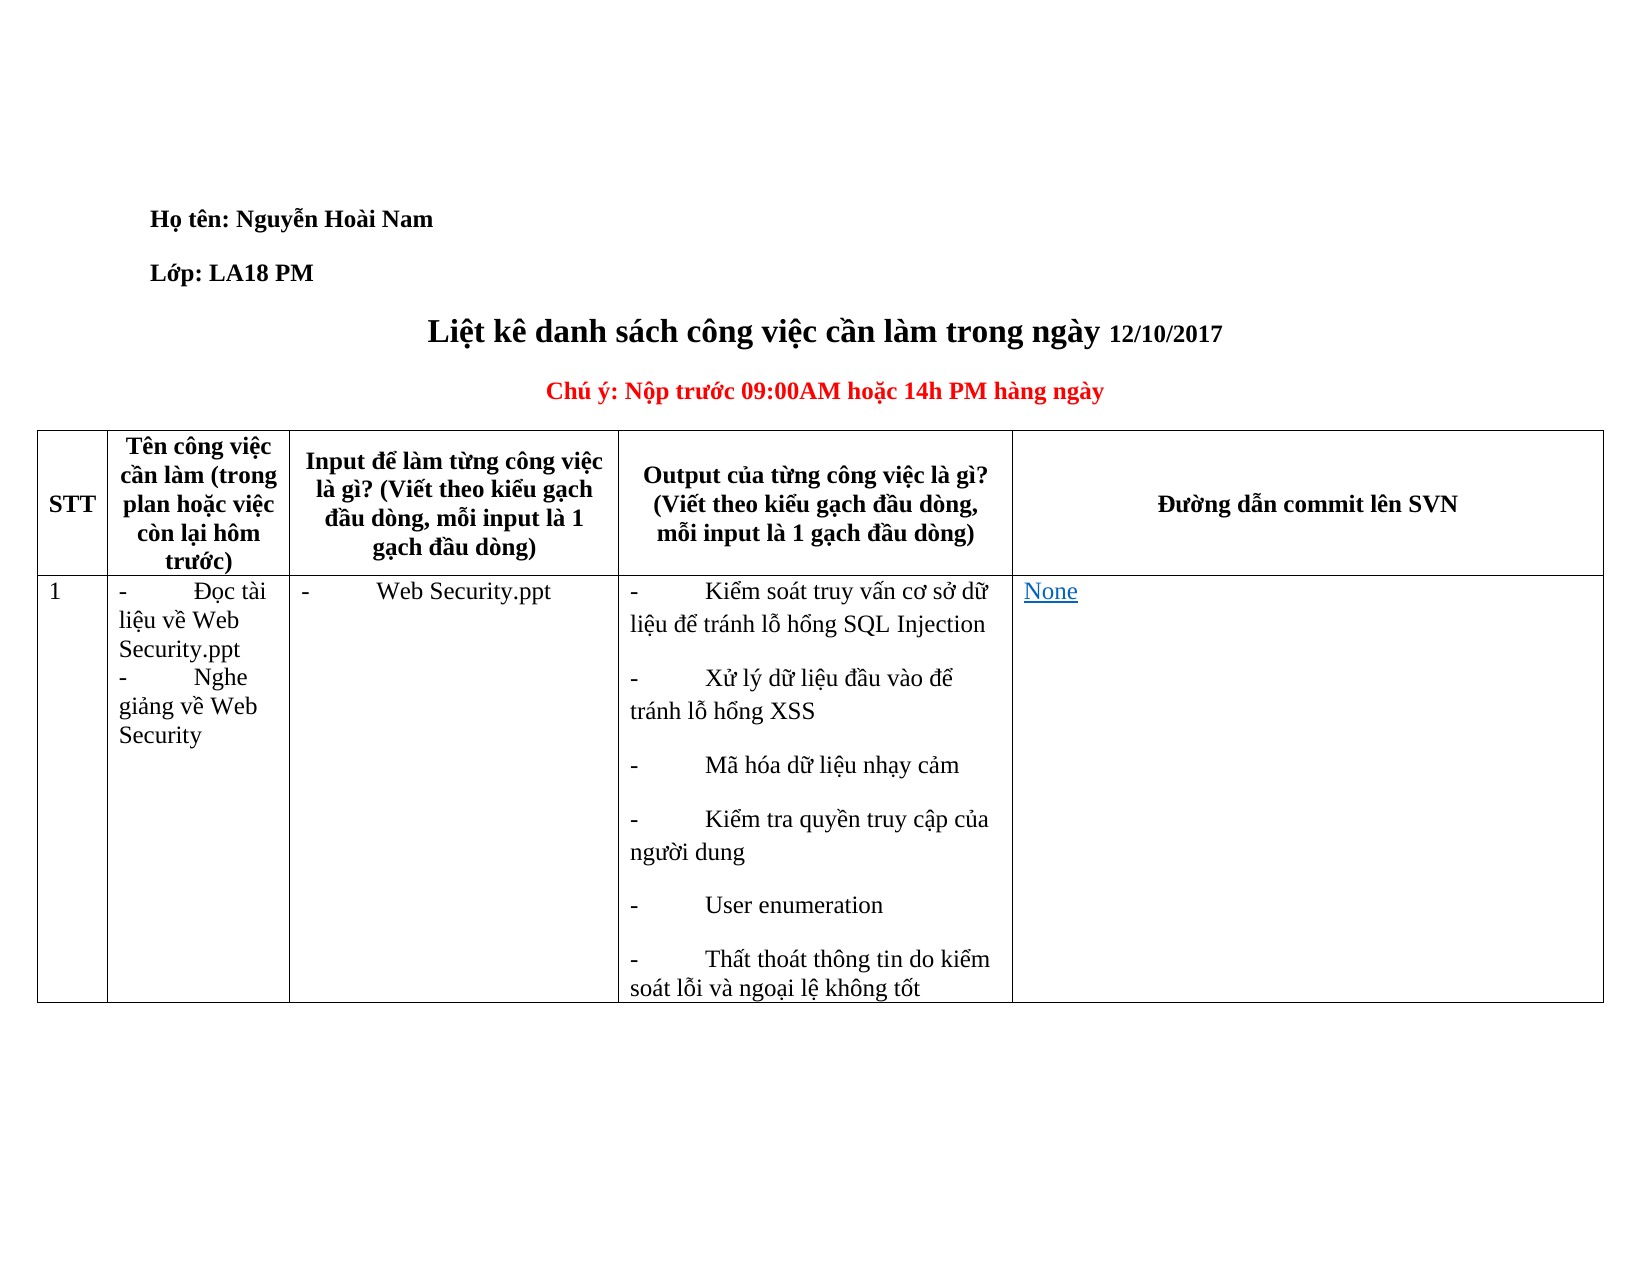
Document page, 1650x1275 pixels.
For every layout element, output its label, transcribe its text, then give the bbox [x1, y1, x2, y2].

table_cell None [1013, 576, 1603, 1002]
table_header Tên công việc cần làm (trong plan hoặc việc còn lại hôm trước) [108, 431, 289, 575]
table_header Đường dẫn commit lên SVN [1013, 431, 1603, 575]
text Chú ý: Nộp trước 09:00AM hoặc 14h PM hàng ngày [150, 376, 1500, 405]
table_header STT [38, 431, 107, 575]
table_cell - Kiểm soát truy vấn cơ sở dữ liệu để tránh lỗ hổng SQL Injection - Xử lý dữ liệu đầu vào để tránh lỗ hổng XSS - Mã hóa dữ liệu nhạy cảm - Kiểm tra quyền truy cập của người dung - User enumeration - Thất thoát thông tin do kiểm soát lỗi và ngoại lệ không tốt [619, 576, 1012, 1002]
text Lớp: LA18 PM [150, 258, 1500, 286]
text Họ tên: Nguyễn Hoài Nam [150, 204, 1500, 233]
table_header Output của từng công việc là gì? (Viết theo kiểu gạch đầu dòng, mỗi input là 1 gạch đầu dòng) [619, 431, 1012, 575]
table_cell 1 [38, 576, 107, 1002]
text Liệt kê danh sách công việc cần làm trong ngày 12/10/2017 [150, 312, 1500, 350]
table_cell - Web Security.ppt [290, 576, 618, 1002]
table_header Input để làm từng công việc là gì? (Viết theo kiểu gạch đầu dòng, mỗi input là 1 gạch đầu dòng) [290, 431, 618, 575]
table_cell - Đọc tài liệu về Web Security.ppt - Nghe giảng về Web Security [108, 576, 289, 1002]
